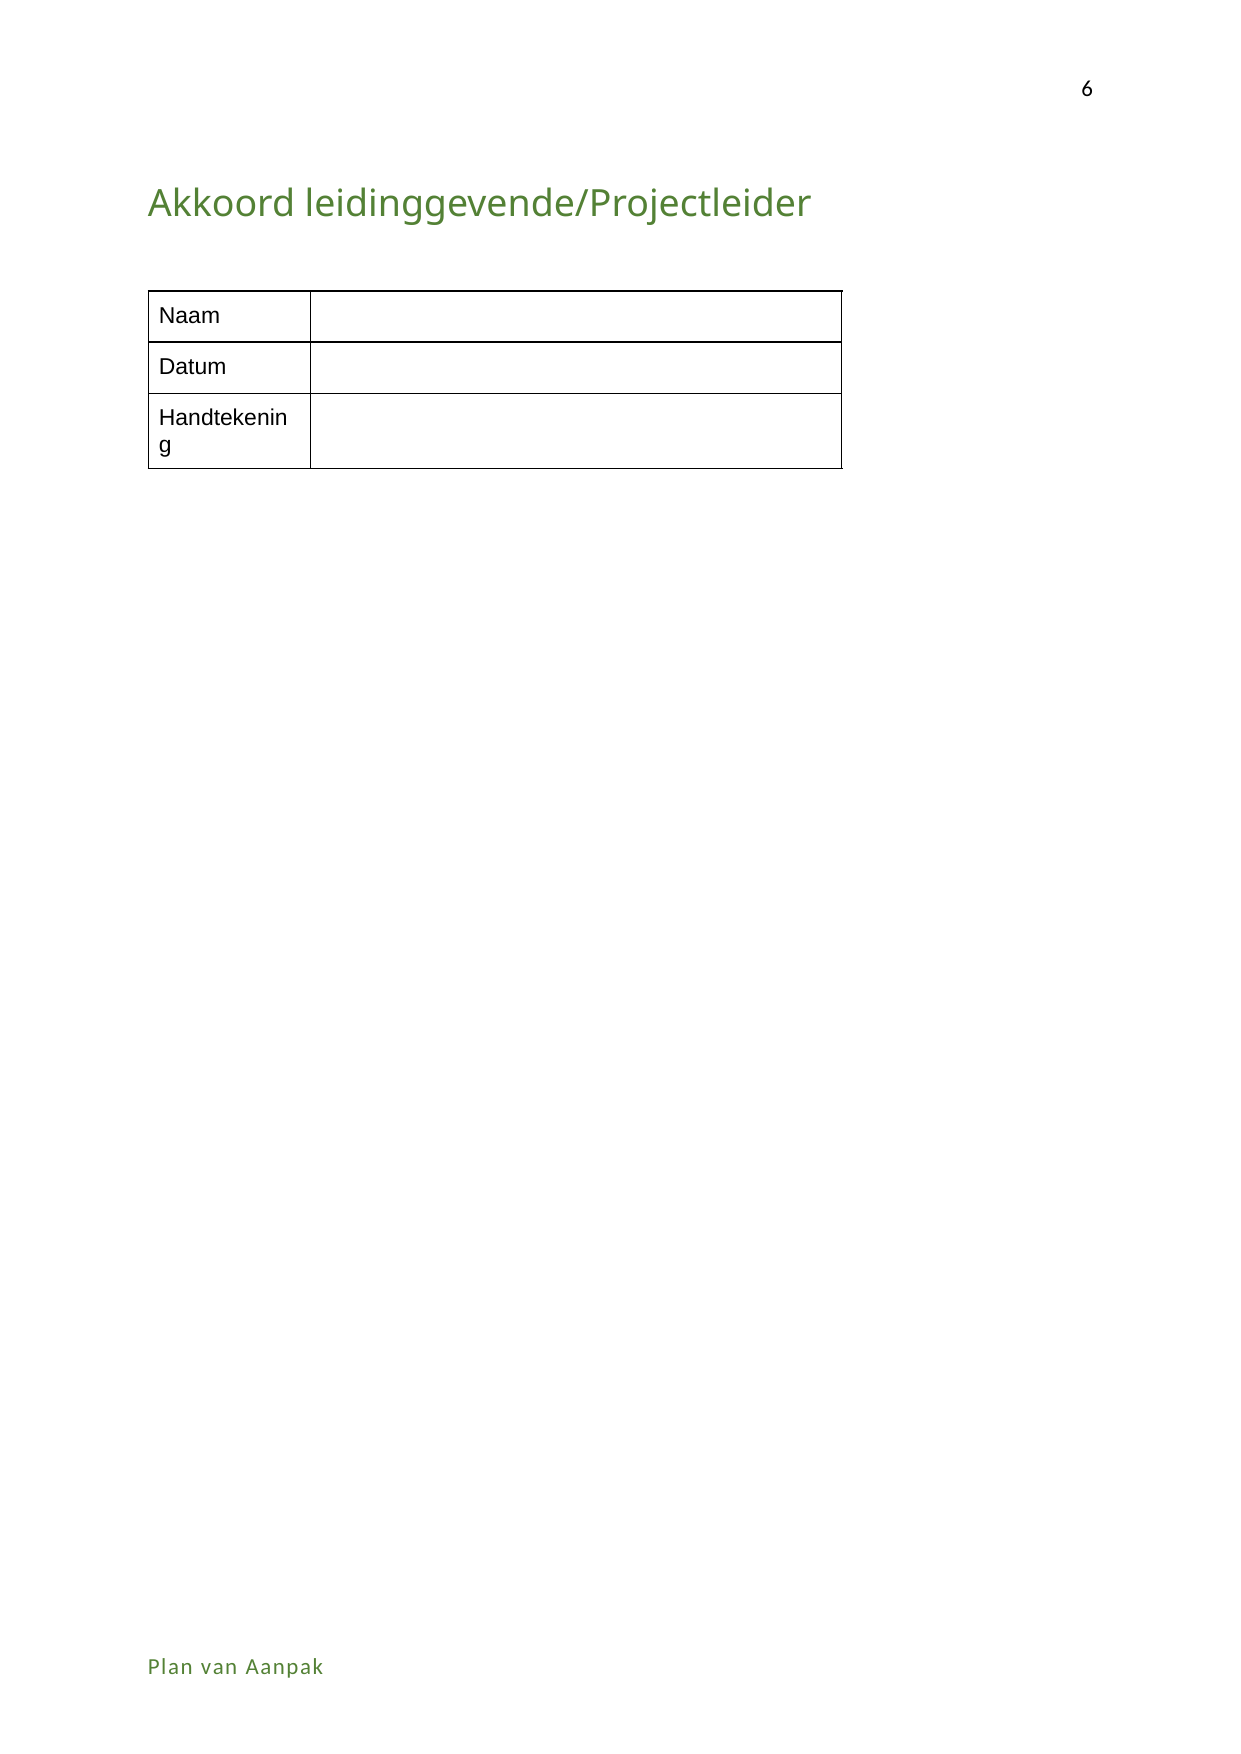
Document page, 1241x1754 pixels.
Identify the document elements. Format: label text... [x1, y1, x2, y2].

table_cell Datum [149, 343, 310, 392]
table_cell [311, 343, 841, 392]
table_header Naam [149, 292, 310, 341]
table_cell Handtekening [149, 394, 310, 467]
subtitle Akkoord leidinggevende/Projectleider [148, 177, 1093, 228]
table_cell [311, 394, 841, 467]
table_header [311, 292, 841, 341]
